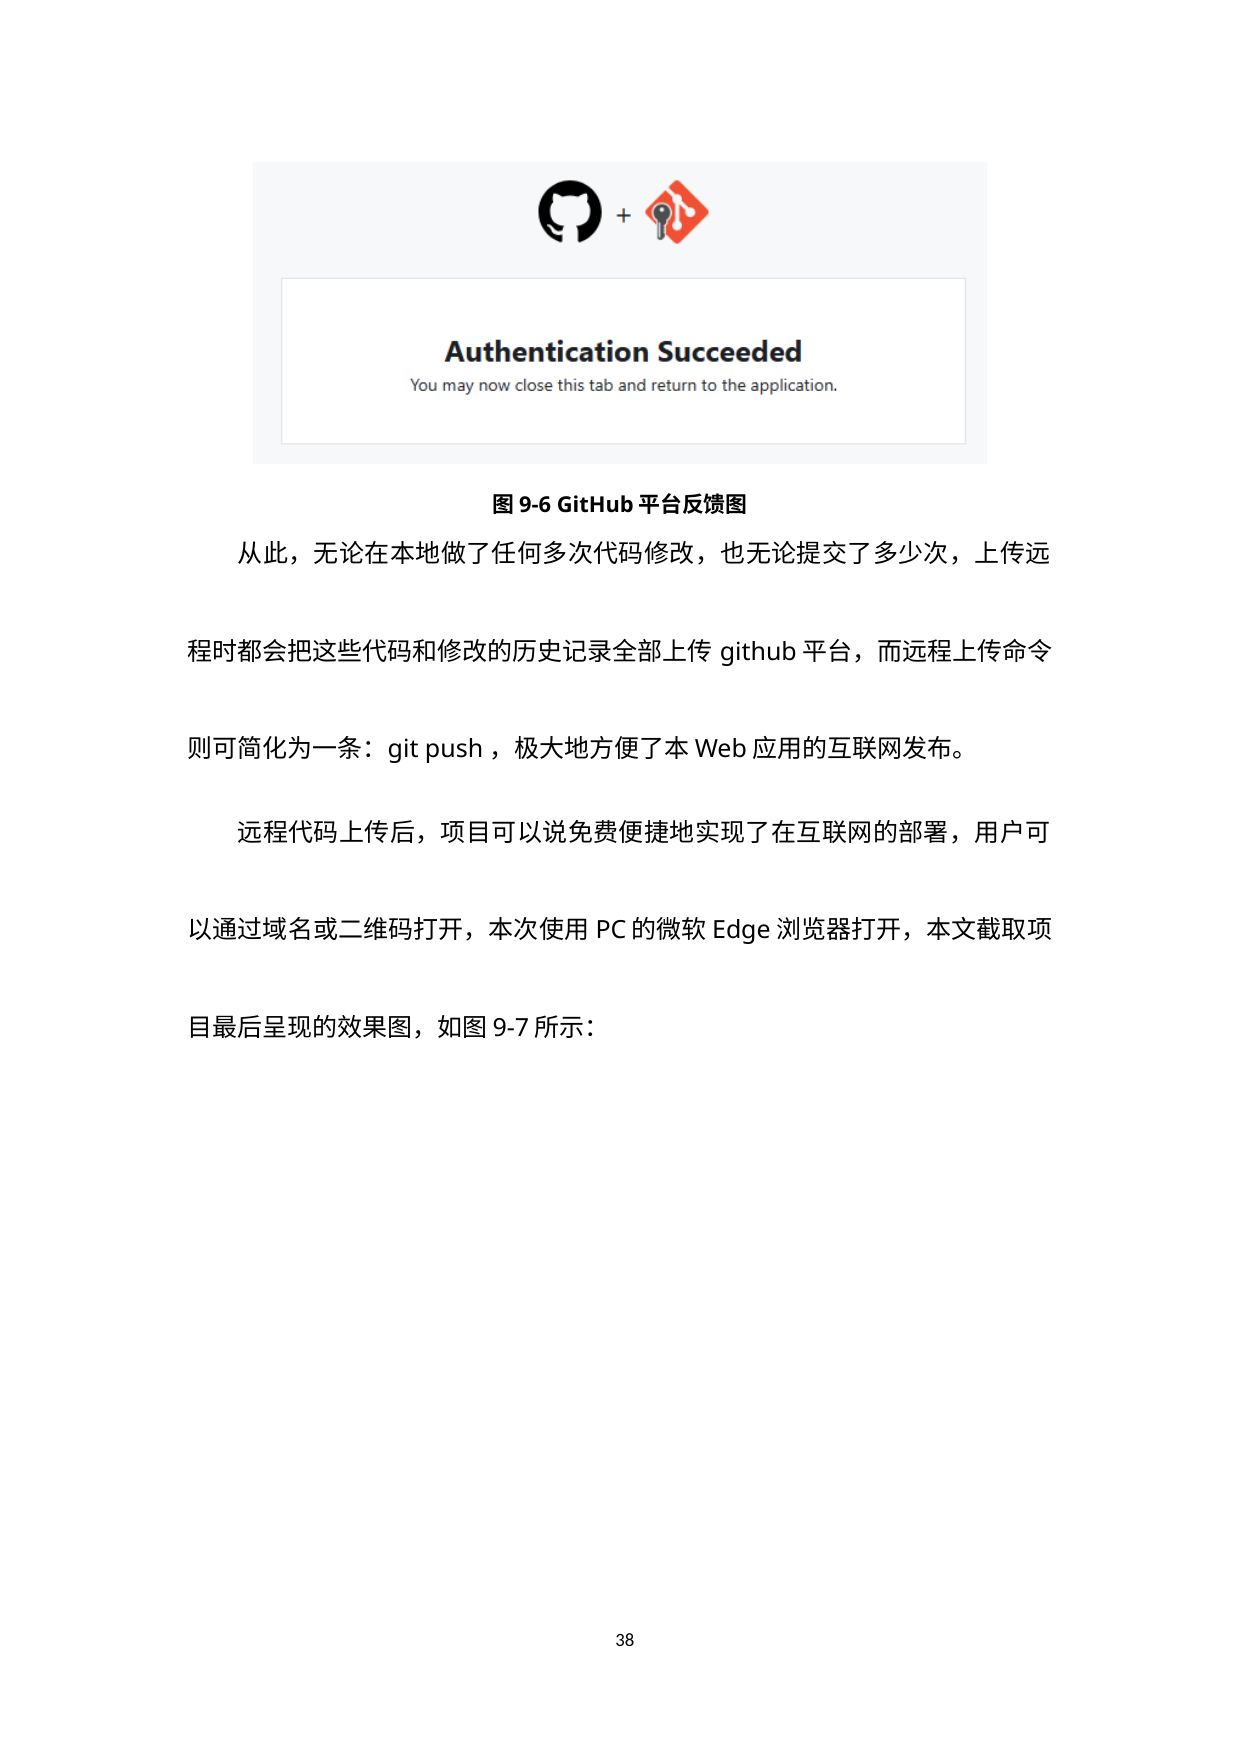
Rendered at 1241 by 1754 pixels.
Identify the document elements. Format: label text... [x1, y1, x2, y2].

text 图9-6 GitHub平台反馈图 [187, 487, 1053, 519]
text 从此，无论在本地做了任何多次代码修改，也无论提交了多少次，上传远程时都会把这些代码和修改的历史记录全部上传github平台，而远程上传命令则可简化为一条：git push ，极大地方便了本Web应用的互联网发布。 [187, 519, 1053, 779]
text 远程代码上传后，项目可以说免费便捷地实现了在互联网的部署，用户可以通过域名或二维码打开，本次使用PC的微软Edge浏览器打开，本文截取项目最后呈现的效果图，如图9-7所示： [187, 798, 1053, 1058]
picture [252, 162, 988, 464]
